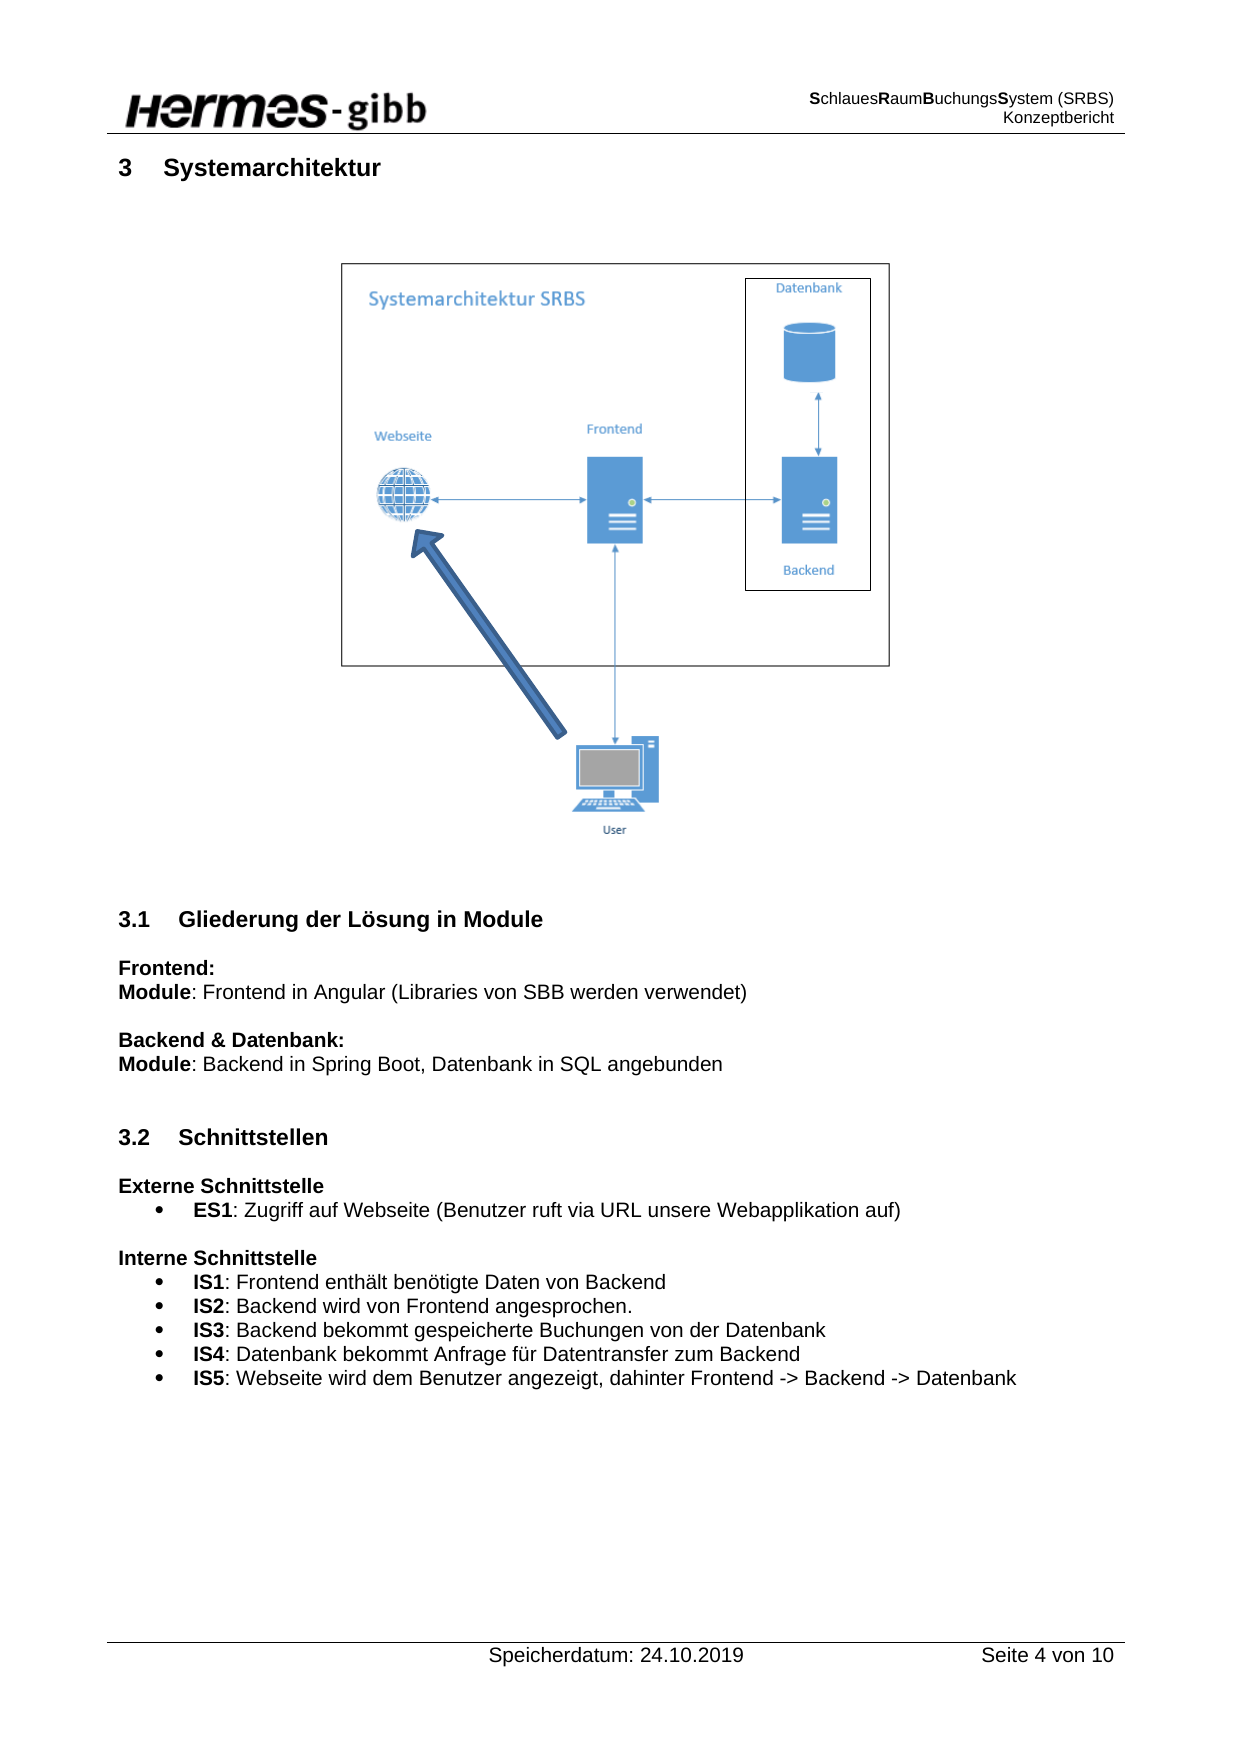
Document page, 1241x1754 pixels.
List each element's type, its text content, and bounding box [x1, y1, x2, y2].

text Module: Backend in Spring Boot, Datenbank in SQL angebunden [118, 1052, 1122, 1076]
text Interne Schnittstelle [118, 1246, 1122, 1270]
text Module: Frontend in Angular (Libraries von SBB werden verwendet) [118, 980, 1122, 1004]
list IS4: Datenbank bekommt Anfrage für Datentransfer zum Backend [156, 1342, 1122, 1366]
picture [314, 236, 923, 670]
list IS1: Frontend enthält benötigte Daten von Backend [156, 1270, 1122, 1294]
subtitle Gliederung der Lösung in Module [118, 906, 1122, 932]
subtitle Schnittstellen [118, 1124, 1122, 1150]
list ES1: Zugriff auf Webseite (Benutzer ruft via URL unsere Webapplikation auf) [156, 1198, 1122, 1222]
text Backend & Datenbank: [118, 1028, 1122, 1052]
text Externe Schnittstelle [118, 1174, 1122, 1198]
list IS5: Webseite wird dem Benutzer angezeigt, dahinter Frontend -> Backend -> Datenbank [156, 1366, 1122, 1390]
list IS2: Backend wird von Frontend angesprochen. [156, 1294, 1122, 1318]
subtitle Systemarchitektur [118, 153, 1122, 181]
text Frontend: [118, 956, 1122, 980]
list IS3: Backend bekommt gespeicherte Buchungen von der Datenbank [156, 1318, 1122, 1342]
